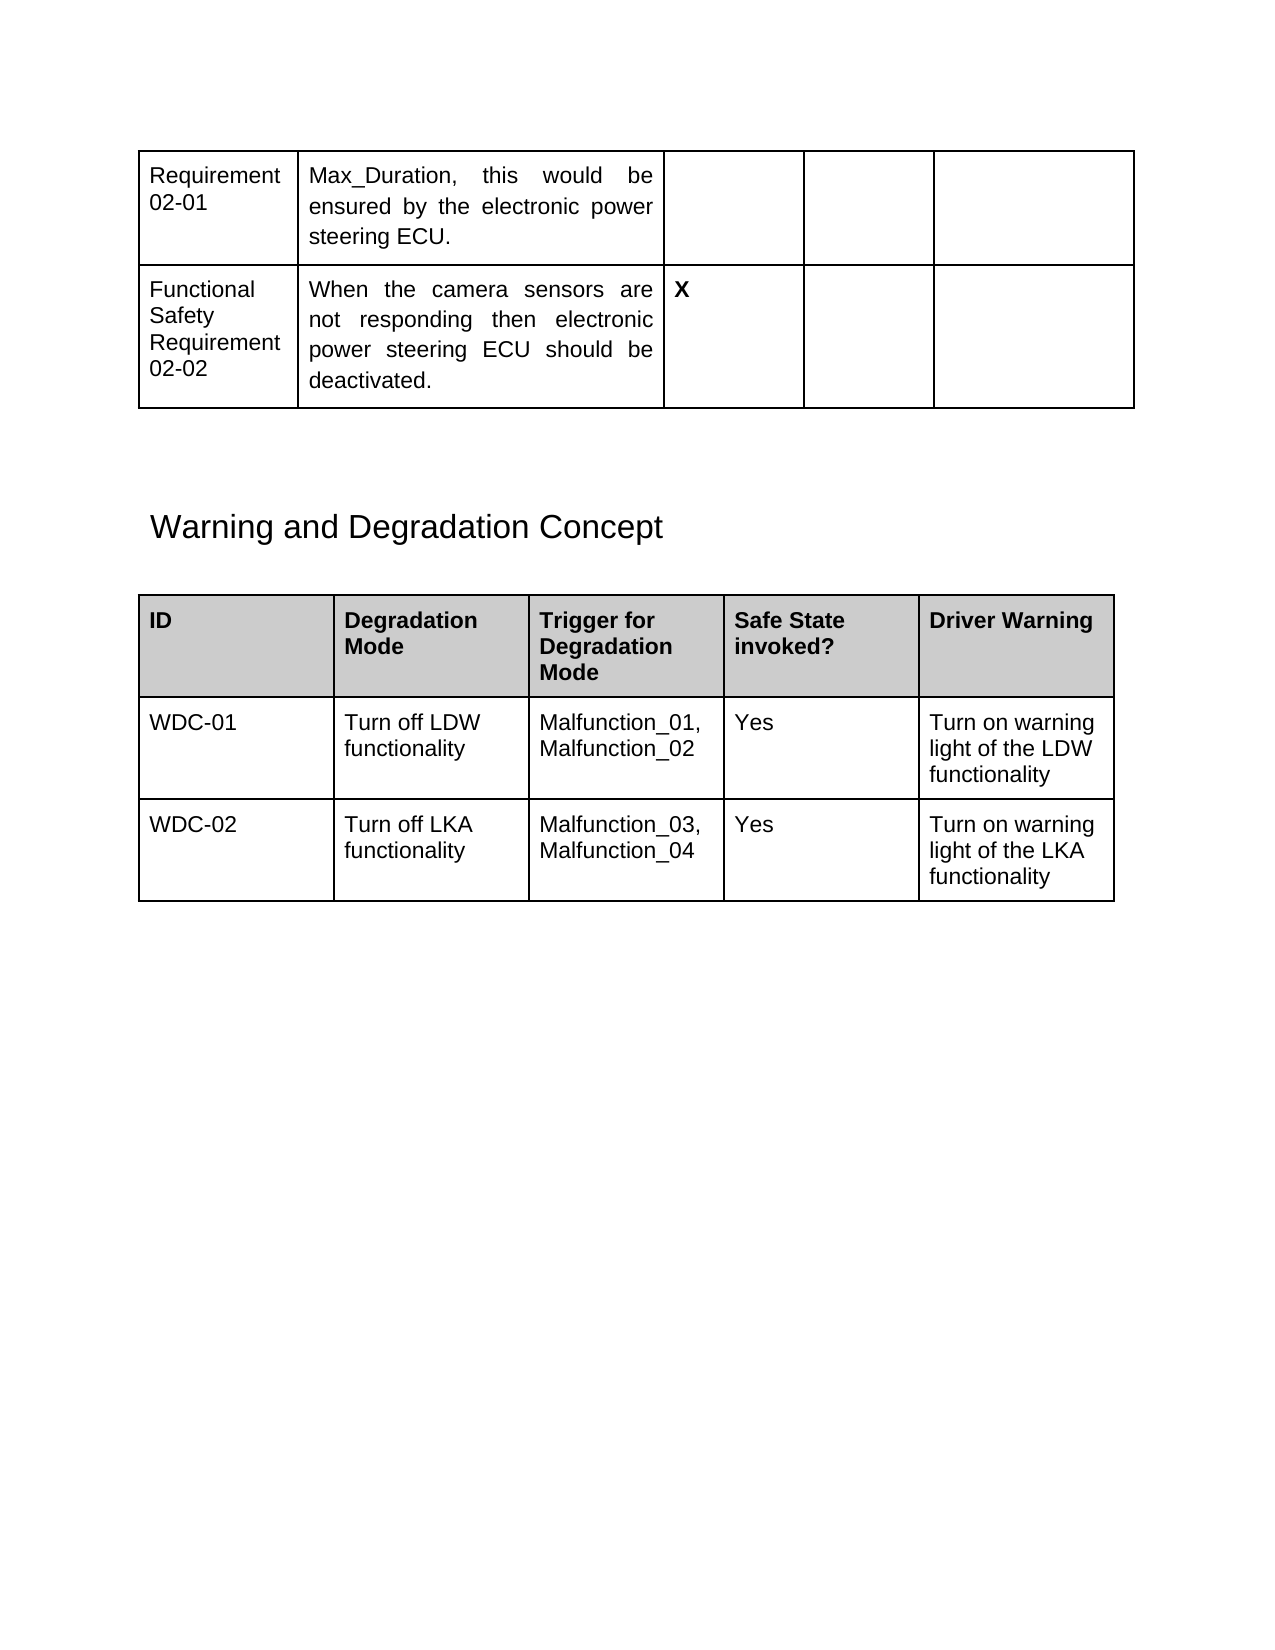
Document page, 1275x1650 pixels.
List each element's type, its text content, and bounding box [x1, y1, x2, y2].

table_cell [935, 266, 1133, 407]
table_header Trigger for Degradation Mode [530, 596, 723, 696]
table_cell Malfunction_01, Malfunction_02 [530, 698, 723, 798]
table_cell Turn off LKA functionality [335, 800, 528, 900]
table_cell X [665, 152, 803, 263]
table_cell [935, 152, 1133, 263]
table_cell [299, 152, 663, 263]
table_cell WDC-01 [140, 698, 333, 798]
table_cell Functional Safety Requirement 02-02 [140, 266, 297, 407]
table_header Safe State invoked? [725, 596, 918, 696]
table_cell Turn off LDW functionality [335, 698, 528, 798]
table_header Driver Warning [920, 596, 1113, 696]
subtitle Warning and Degradation Concept [150, 507, 1125, 546]
table_cell [805, 266, 933, 407]
table_cell Turn on warning light of the LKA functionality [920, 800, 1113, 900]
table_header Degradation Mode [335, 596, 528, 696]
table_cell X [665, 266, 803, 407]
table_cell Turn on warning light of the LDW functionality [920, 698, 1113, 798]
table_cell Malfunction_03, Malfunction_04 [530, 800, 723, 900]
table_cell WDC-02 [140, 800, 333, 900]
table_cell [140, 152, 297, 263]
table_cell Yes [725, 800, 918, 900]
table_cell [805, 152, 933, 263]
table_cell When the camera sensors are not responding then electronic power steering ECU should be deactivated. [299, 266, 663, 407]
table_cell Yes [725, 698, 918, 798]
table_header ID [140, 596, 333, 696]
